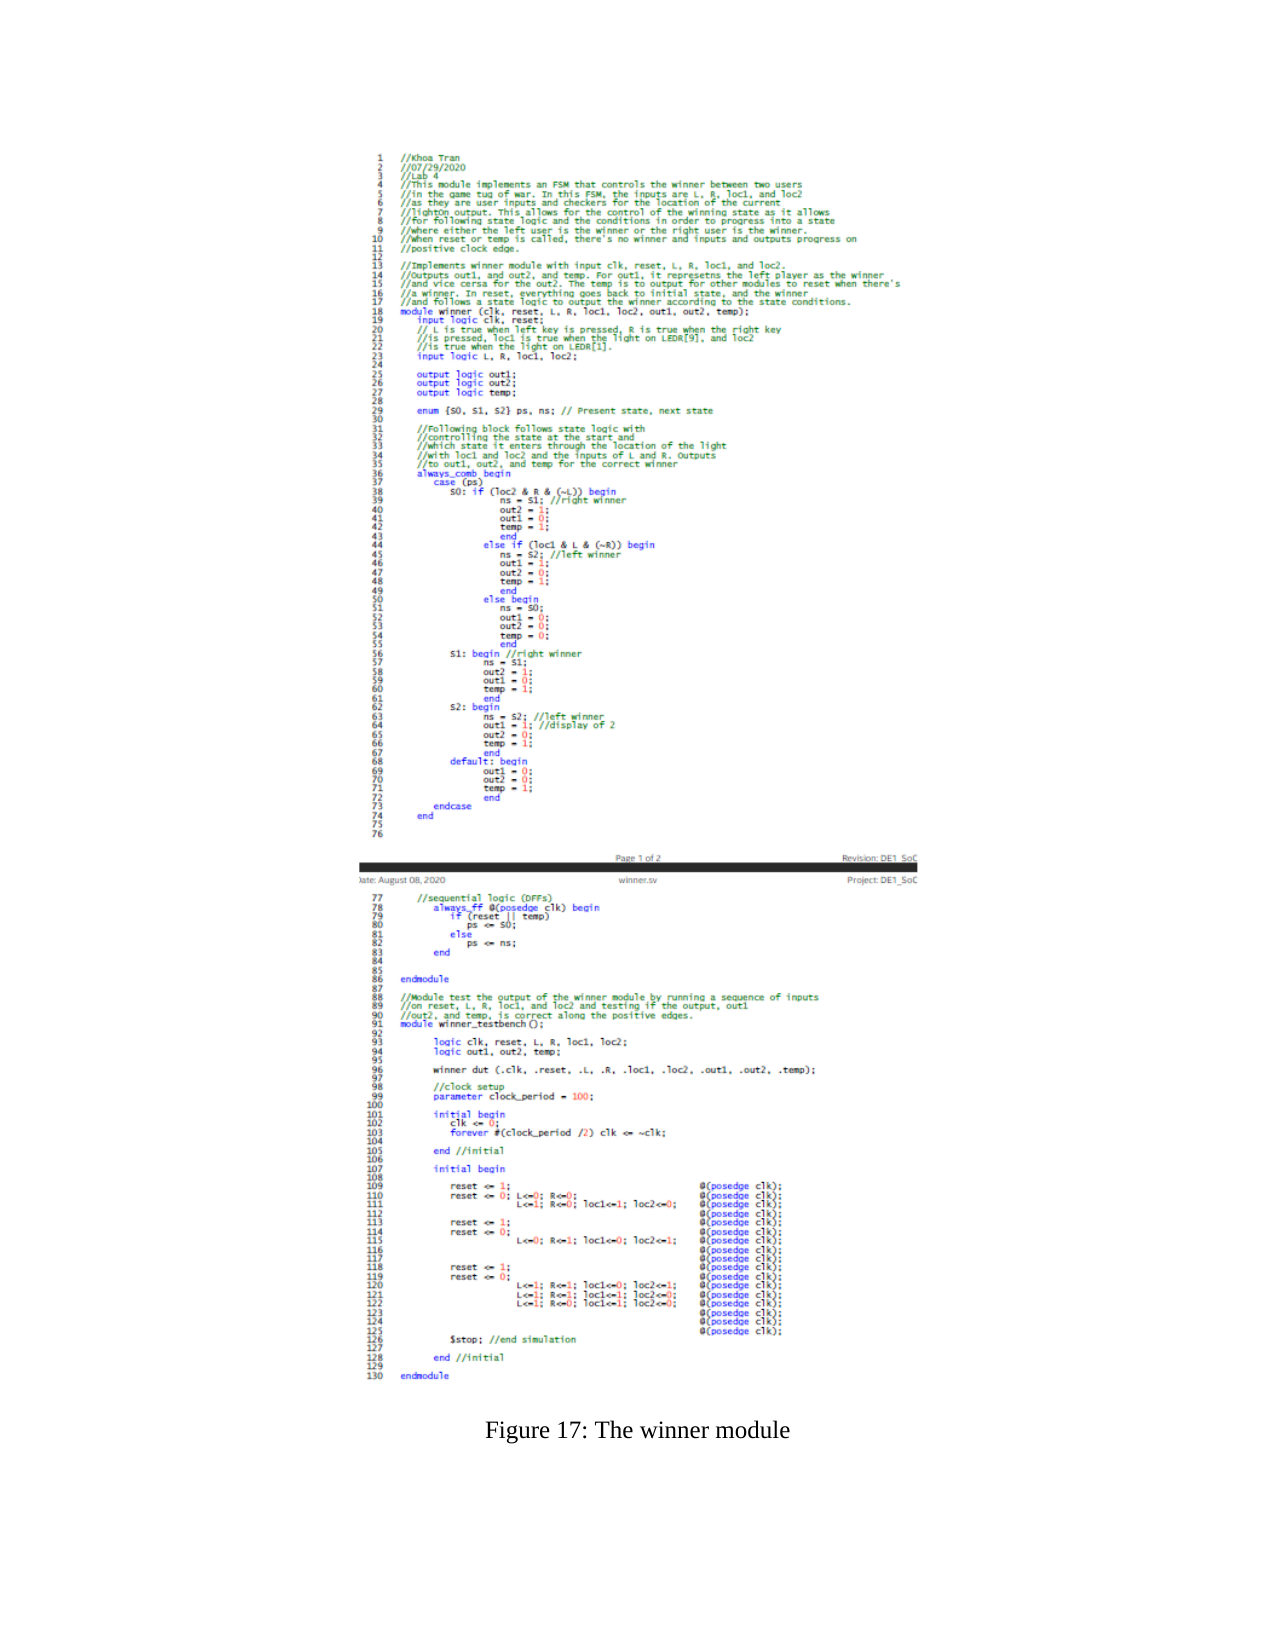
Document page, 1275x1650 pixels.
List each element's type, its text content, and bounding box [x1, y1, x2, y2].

picture [359, 150, 918, 1396]
text Figure 17: The winner module [150, 1415, 1125, 1444]
